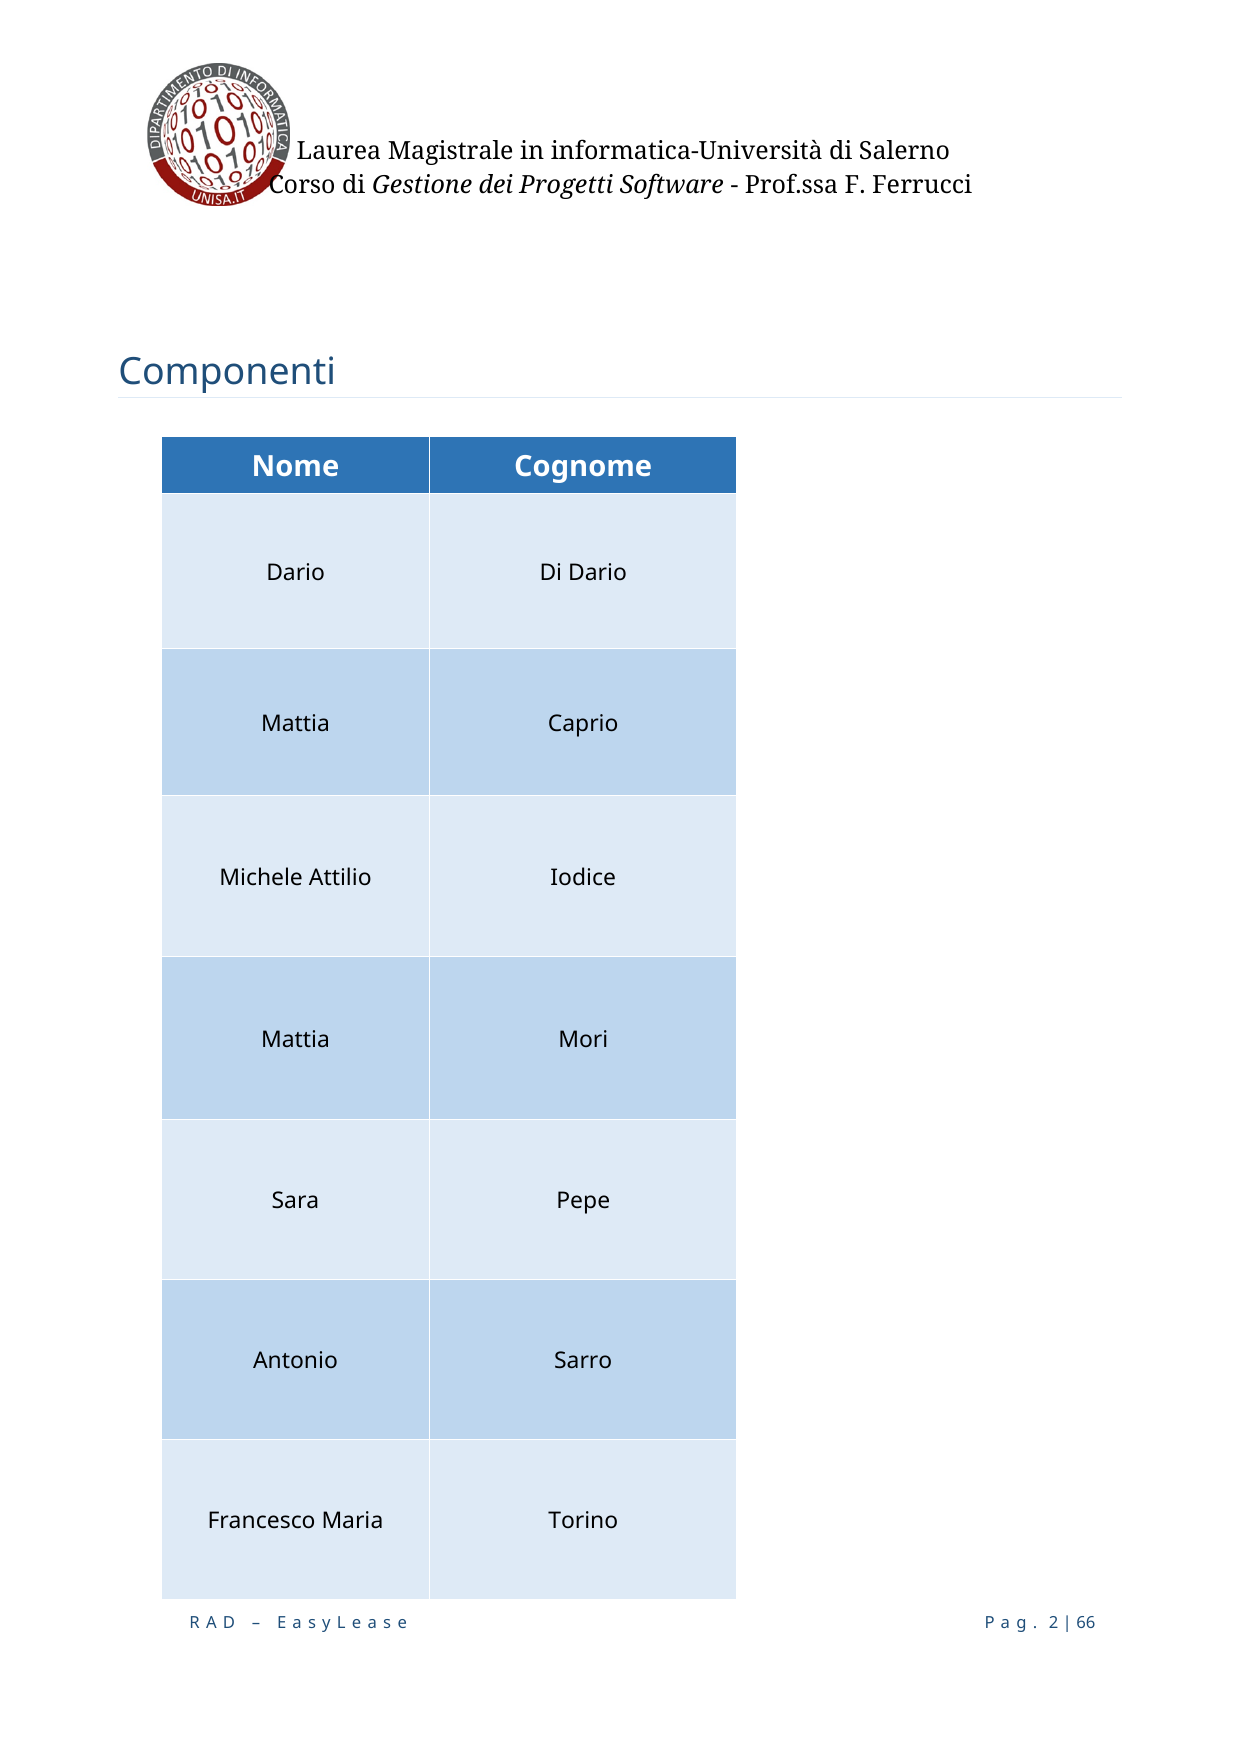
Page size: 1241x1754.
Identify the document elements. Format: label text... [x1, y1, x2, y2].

table_header Nome [162, 437, 429, 493]
table_cell Mattia [162, 649, 429, 795]
table_cell Pepe [430, 1120, 736, 1279]
table_cell Michele Attilio [162, 796, 429, 956]
table_cell Antonio [162, 1280, 429, 1439]
table_cell Dario [162, 494, 429, 648]
table_cell Di Dario [430, 494, 736, 648]
table_header Cognome [430, 437, 736, 493]
table_cell Caprio [430, 649, 736, 795]
table_cell Francesco Maria [162, 1440, 429, 1599]
table_cell Sarro [430, 1280, 736, 1439]
text Componenti [118, 344, 1122, 397]
picture [147, 63, 290, 206]
table_cell Mattia [162, 957, 429, 1119]
table_cell Sara [162, 1120, 429, 1279]
table_cell Iodice [430, 796, 736, 956]
table_cell Mori [430, 957, 736, 1119]
table_cell Torino [430, 1440, 736, 1599]
